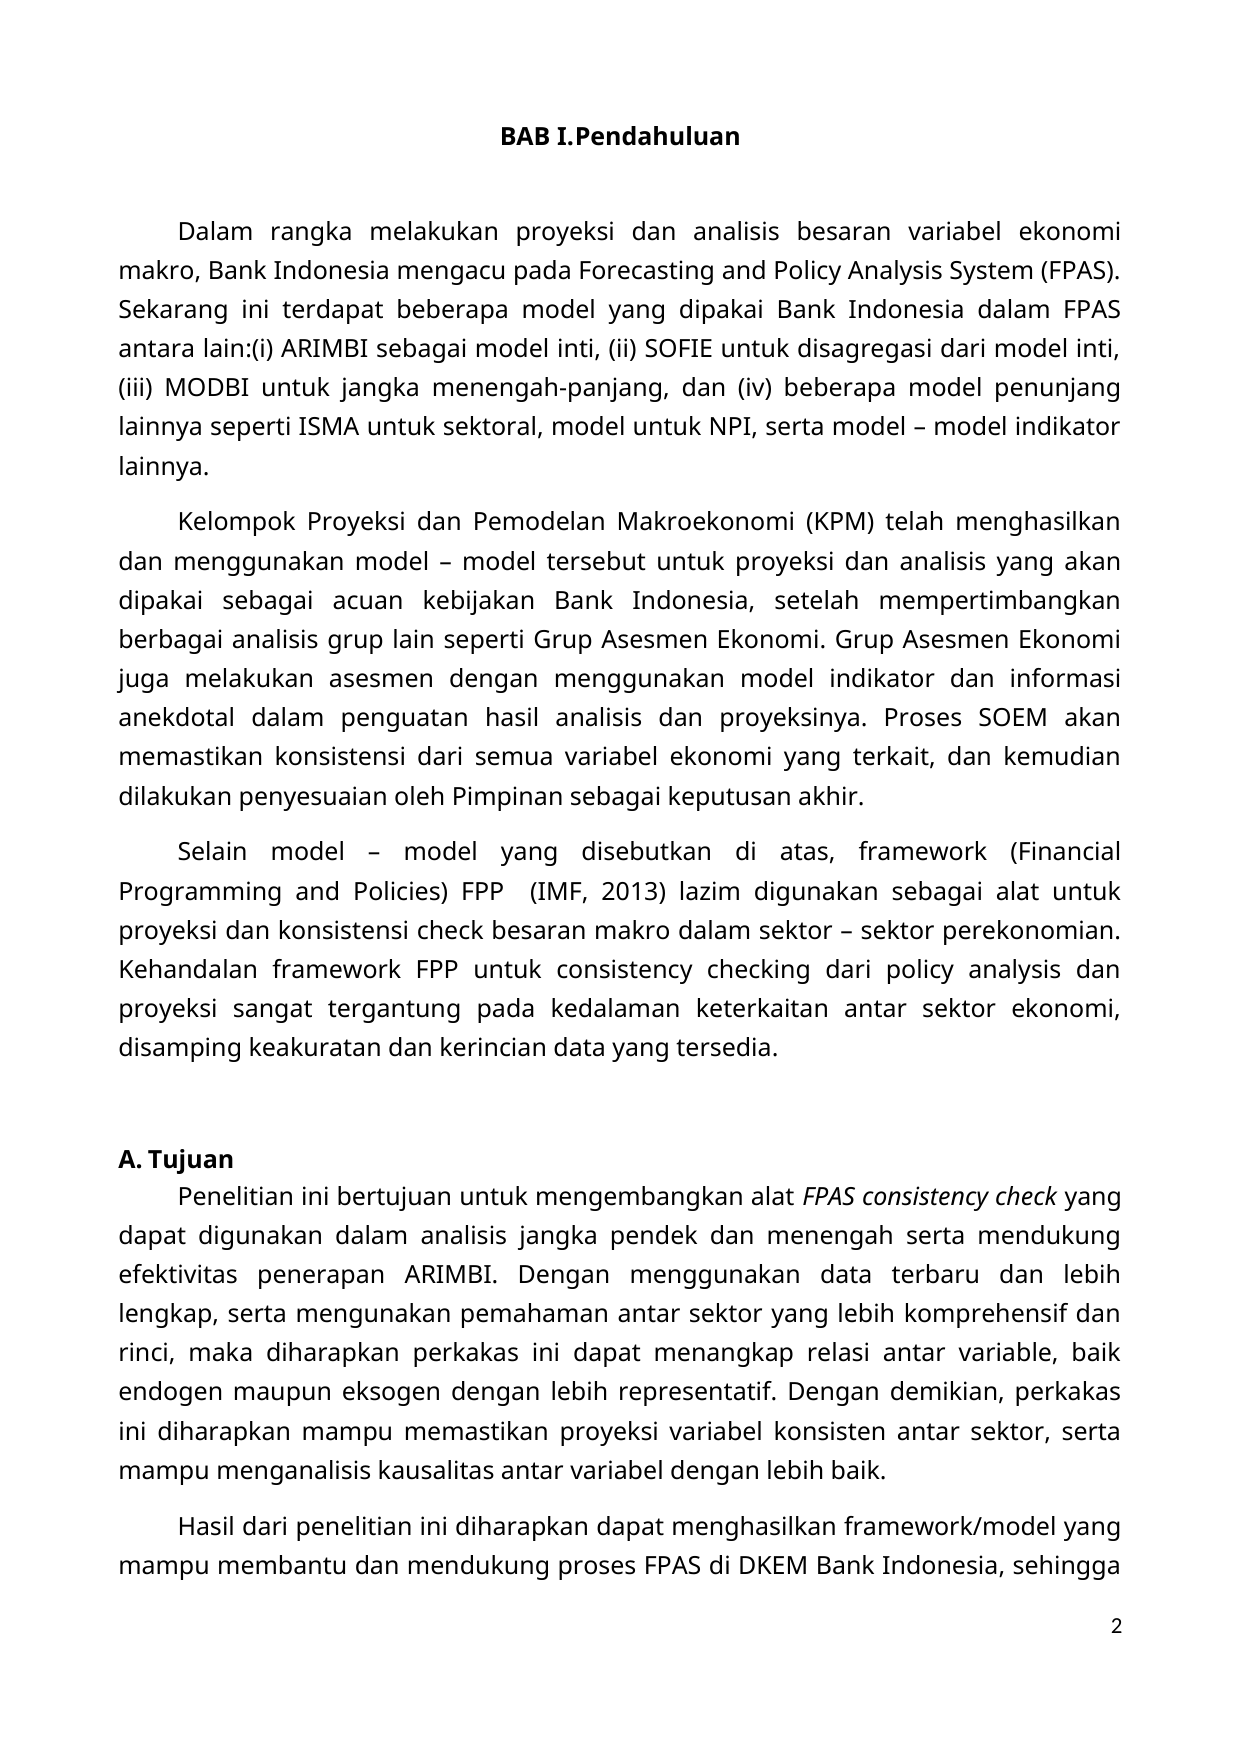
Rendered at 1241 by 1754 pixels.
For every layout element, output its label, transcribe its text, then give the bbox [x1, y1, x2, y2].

subtitle Pendahuluan [118, 118, 1122, 152]
text Selain model – model yang disebutkan di atas, framework (Financial Programming and Policies) FPP (IMF, 2013) lazim digunakan sebagai alat untuk proyeksi dan konsistensi check besaran makro dalam sektor – sektor perekonomian. Kehandalan framework FPP untuk consistency checking dari policy analysis dan proyeksi sangat tergantung pada kedalaman keterkaitan antar sektor ekonomi, disamping keakuratan dan kerincian data yang tersedia. [118, 834, 1122, 1064]
text Dalam rangka melakukan proyeksi dan analisis besaran variabel ekonomi makro, Bank Indonesia mengacu pada Forecasting and Policy Analysis System (FPAS). Sekarang ini terdapat beberapa model yang dipakai Bank Indonesia dalam FPAS antara lain:(i) ARIMBI sebagai model inti, (ii) SOFIE untuk disagregasi dari model inti, (iii) MODBI untuk jangka menengah-panjang, dan (iv) beberapa model penunjang lainnya seperti ISMA untuk sektoral, model untuk NPI, serta model – model indikator lainnya. [118, 213, 1122, 482]
subtitle Tujuan [118, 1141, 1122, 1176]
text Kelompok Proyeksi dan Pemodelan Makroekonomi (KPM) telah menghasilkan dan menggunakan model – model tersebut untuk proyeksi dan analisis yang akan dipakai sebagai acuan kebijakan Bank Indonesia, setelah mempertimbangkan berbagai analisis grup lain seperti Grup Asesmen Ekonomi. Grup Asesmen Ekonomi juga melakukan asesmen dengan menggunakan model indikator dan informasi anekdotal dalam penguatan hasil analisis dan proyeksinya. Proses SOEM akan memastikan konsistensi dari semua variabel ekonomi yang terkait, dan kemudian dilakukan penyesuaian oleh Pimpinan sebagai keputusan akhir. [118, 504, 1122, 812]
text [118, 1508, 1122, 1581]
text Penelitian ini bertujuan untuk mengembangkan alat FPAS consistency check yang dapat digunakan dalam analisis jangka pendek dan menengah serta mendukung efektivitas penerapan ARIMBI. Dengan menggunakan data terbaru dan lebih lengkap, serta mengunakan pemahaman antar sektor yang lebih komprehensif dan rinci, maka diharapkan perkakas ini dapat menangkap relasi antar variable, baik endogen maupun eksogen dengan lebih representatif. Dengan demikian, perkakas ini diharapkan mampu memastikan proyeksi variabel konsisten antar sektor, serta mampu menganalisis kausalitas antar variabel dengan lebih baik. [118, 1178, 1122, 1486]
